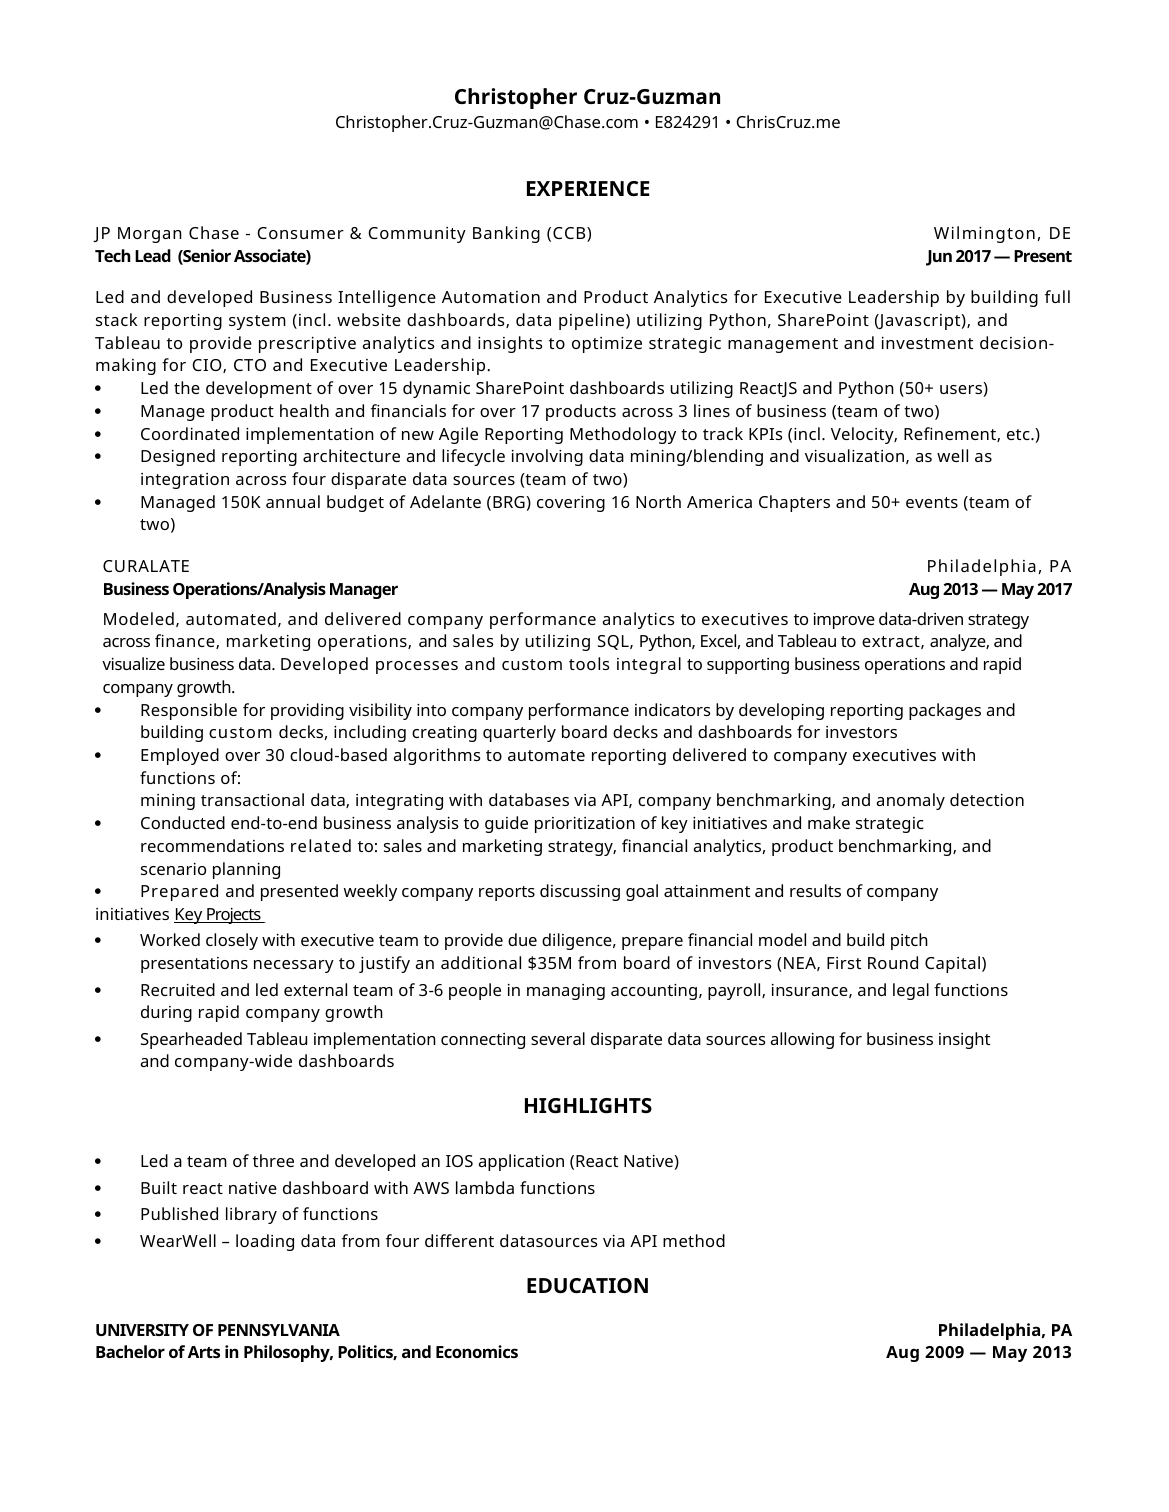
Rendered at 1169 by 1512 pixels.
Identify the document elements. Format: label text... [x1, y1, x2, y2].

text HIGHLIGHTS [95, 1091, 1080, 1120]
text Led and developed Business Intelligence Automation and Product Analytics for Executive Leadership by building full stack reporting system (incl. website dashboards, data pipeline) utilizing Python, SharePoint (Javascript), and Tableau to provide prescriptive analytics and insights to optimize strategic management and investment decision-making for CIO, CTO and Executive Leadership. [95, 286, 1080, 377]
list Designed reporting architecture and lifecycle involving data mining/blending and visualization, as well as integration across four disparate data sources (team of two) [95, 445, 1043, 490]
text EDUCATION [95, 1271, 1080, 1299]
list Responsible for providing visibility into company performance indicators by developing reporting packages and building custom decks, including creating quarterly board decks and dashboards for investors [95, 698, 1043, 743]
text EXPERIENCE [95, 152, 1080, 203]
list Spearheaded Tableau implementation connecting several disparate data sources allowing for business insight and company-wide dashboards [95, 1027, 1013, 1073]
text Bachelor of Arts in Philosophy, Politics, and Economics Aug 2009 — May 2013 [95, 1341, 1080, 1363]
list WearWell – loading data from four different datasources via API method [95, 1229, 1050, 1252]
list Prepared and presented weekly company reports discussing goal attainment and results of company initiatives Key Projects [95, 880, 990, 925]
list Led a team of three and developed an IOS application (React Native) [95, 1150, 1050, 1173]
text Tech Lead (Senior Associate) Jun 2017 — Present [95, 244, 1080, 267]
list Manage product health and financials for over 17 products across 3 lines of business (team of two) [95, 399, 1043, 422]
list Recruited and led external team of 3-6 people in managing accounting, payroll, insurance, and legal functions during rapid company growth [95, 978, 1043, 1023]
list Led the development of over 15 dynamic SharePoint dashboards utilizing ReactJS and Python (50+ users) [95, 377, 1043, 399]
text Christopher Cruz-Guzman [95, 82, 1080, 110]
text Modeled, automated, and delivered company performance analytics to executives to improve data-driven strategy across finance, marketing operations, and sales by utilizing SQL, Python, Excel, and Tableau to extract, analyze, and visualize business data. Developed processes and custom tools integral to supporting business operations and rapid company growth. [102, 607, 1058, 698]
text CURALATE Philadelphia, PA [102, 554, 1080, 577]
text Business Operations/Analysis Manager Aug 2013 — May 2017 [102, 577, 1080, 600]
list Conducted end-to-end business analysis to guide prioritization of key initiatives and make strategic recommendations related to: sales and marketing strategy, financial analytics, product benchmarking, and scenario planning [95, 812, 1050, 880]
list Coordinated implementation of new Agile Reporting Methodology to track KPIs (incl. Velocity, Refinement, etc.) [95, 422, 1043, 445]
list Published library of functions [95, 1203, 1050, 1226]
text UNIVERSITY OF PENNSYLVANIA Philadelphia, PA [95, 1318, 1080, 1341]
list Employed over 30 cloud-based algorithms to automate reporting delivered to company executives with functions of: mining transactional data, integrating with databases via API, company benchmarking, and anomaly detection [95, 743, 1043, 812]
text JP Morgan Chase - Consumer & Community Banking (CCB) Wilmington, DE [95, 222, 1080, 244]
list Worked closely with executive team to provide due diligence, prepare financial model and build pitch presentations necessary to justify an additional $35M from board of investors (NEA, First Round Capital) [95, 929, 1035, 974]
list Managed 150K annual budget of Adelante (BRG) covering 16 North America Chapters and 50+ events (team of two) [95, 490, 1043, 536]
text Christopher.Cruz-Guzman@Chase.com • E824291 • ChrisCruz.me [95, 110, 1080, 133]
list Built react native dashboard with AWS lambda functions [95, 1177, 1050, 1199]
